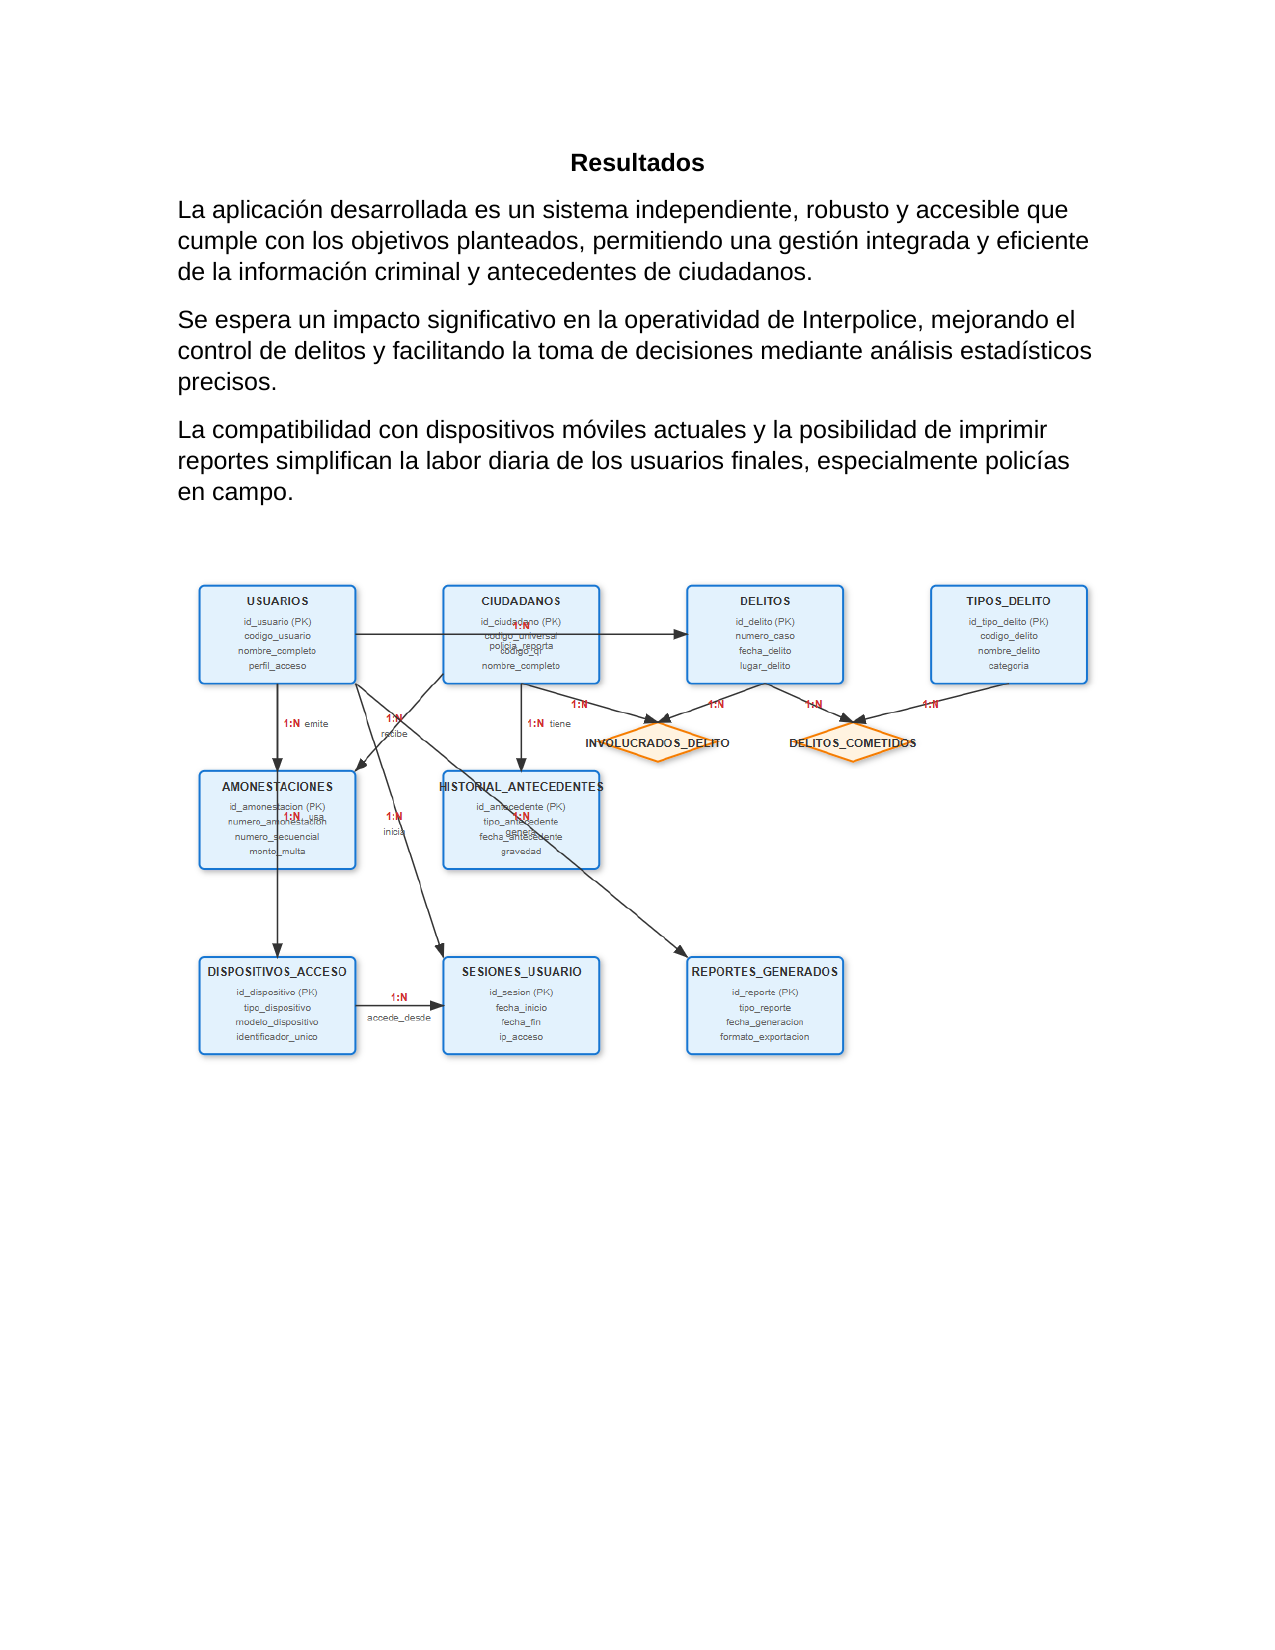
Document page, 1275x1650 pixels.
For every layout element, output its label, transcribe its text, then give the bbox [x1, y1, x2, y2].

text Resultados [177, 148, 1098, 176]
text Se espera un impacto significativo en la operatividad de Interpolice, mejorando el control de delitos y facilitando la toma de decisiones mediante análisis estadísticos precisos. [177, 305, 1098, 396]
text La compatibilidad con dispositivos móviles actuales y la posibilidad de imprimir reportes simplifican la labor diaria de los usuarios finales, especialmente policías en campo. [177, 415, 1098, 506]
picture [177, 572, 1098, 1077]
text La aplicación desarrollada es un sistema independiente, robusto y accesible que cumple con los objetivos planteados, permitiendo una gestión integrada y eficiente de la información criminal y antecedentes de ciudadanos. [177, 195, 1098, 286]
